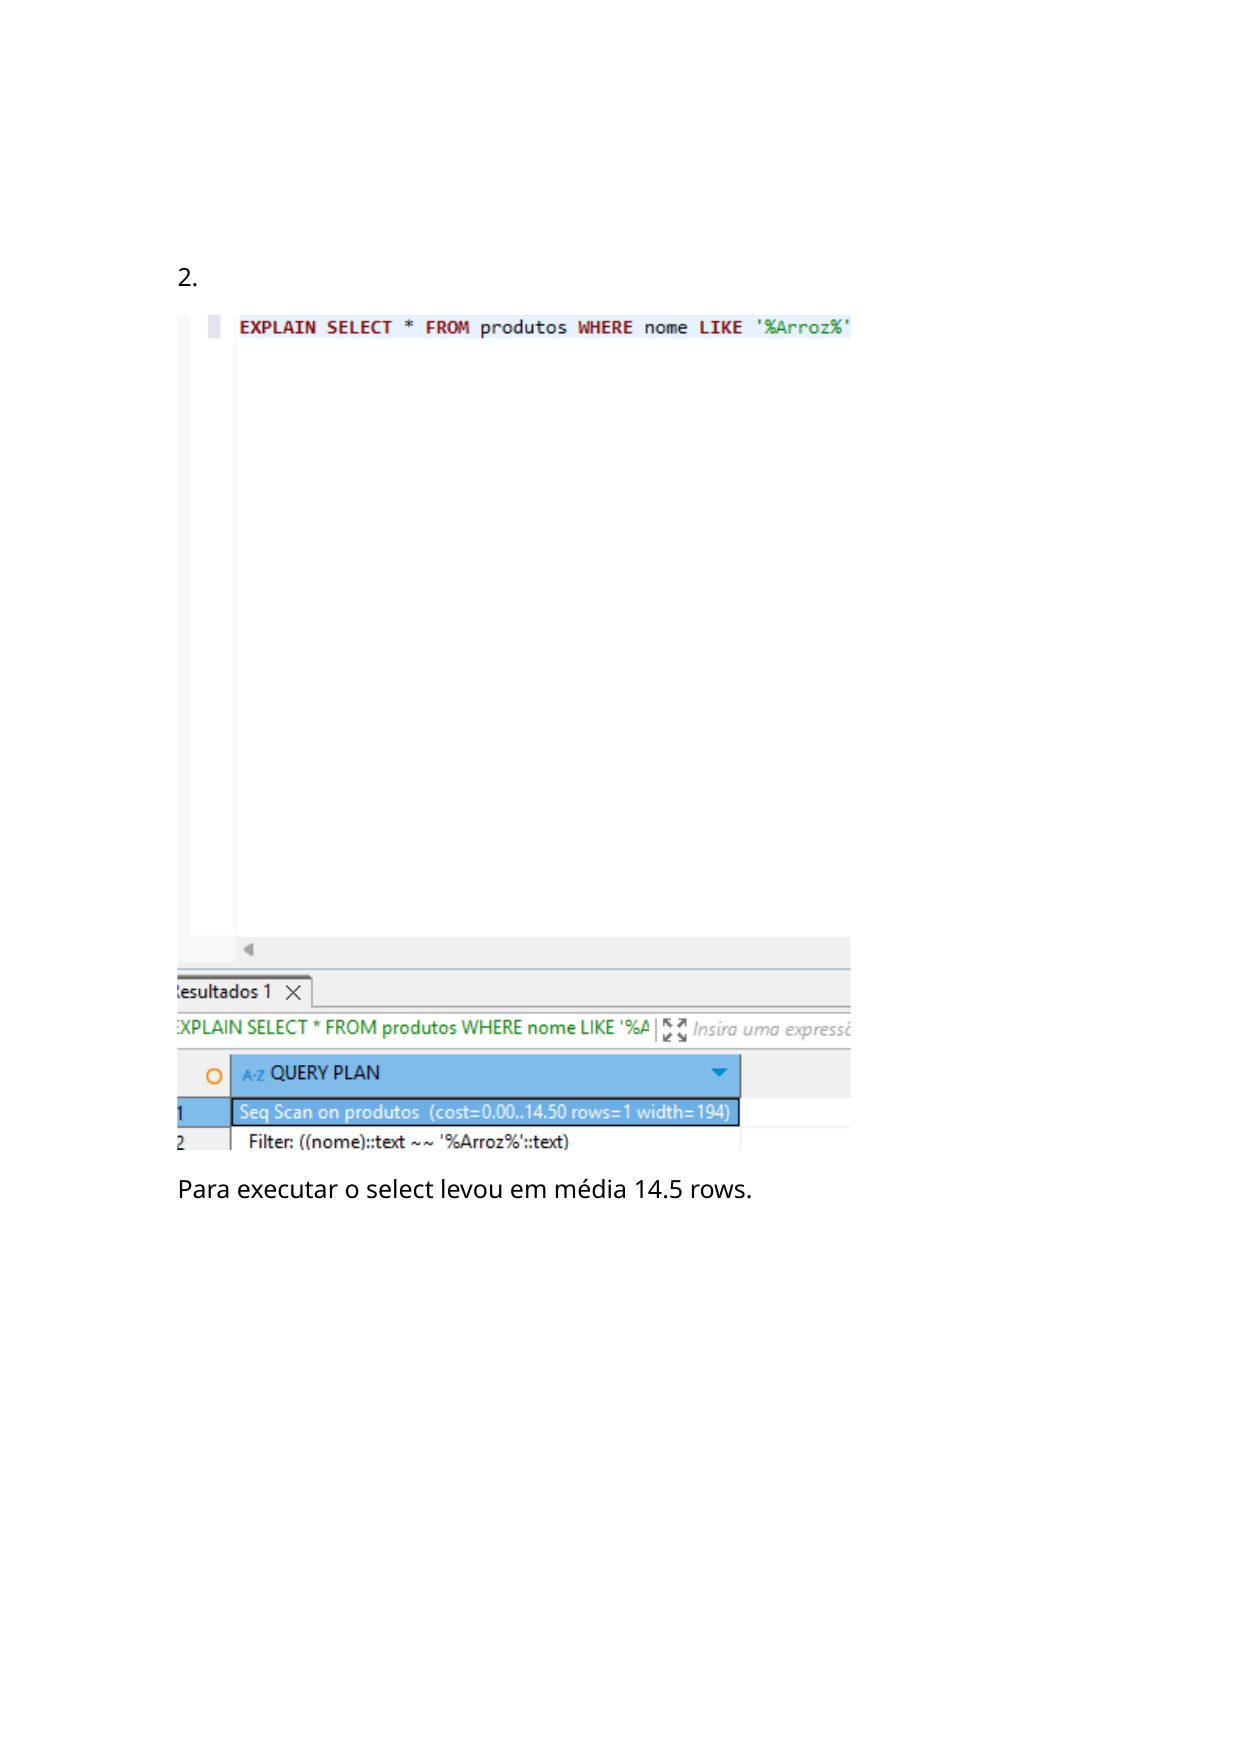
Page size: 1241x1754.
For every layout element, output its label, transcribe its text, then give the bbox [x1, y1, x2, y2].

picture [177, 315, 851, 1150]
text 2. [177, 259, 1063, 293]
text Para executar o select levou em média 14.5 rows. [177, 1171, 1063, 1205]
